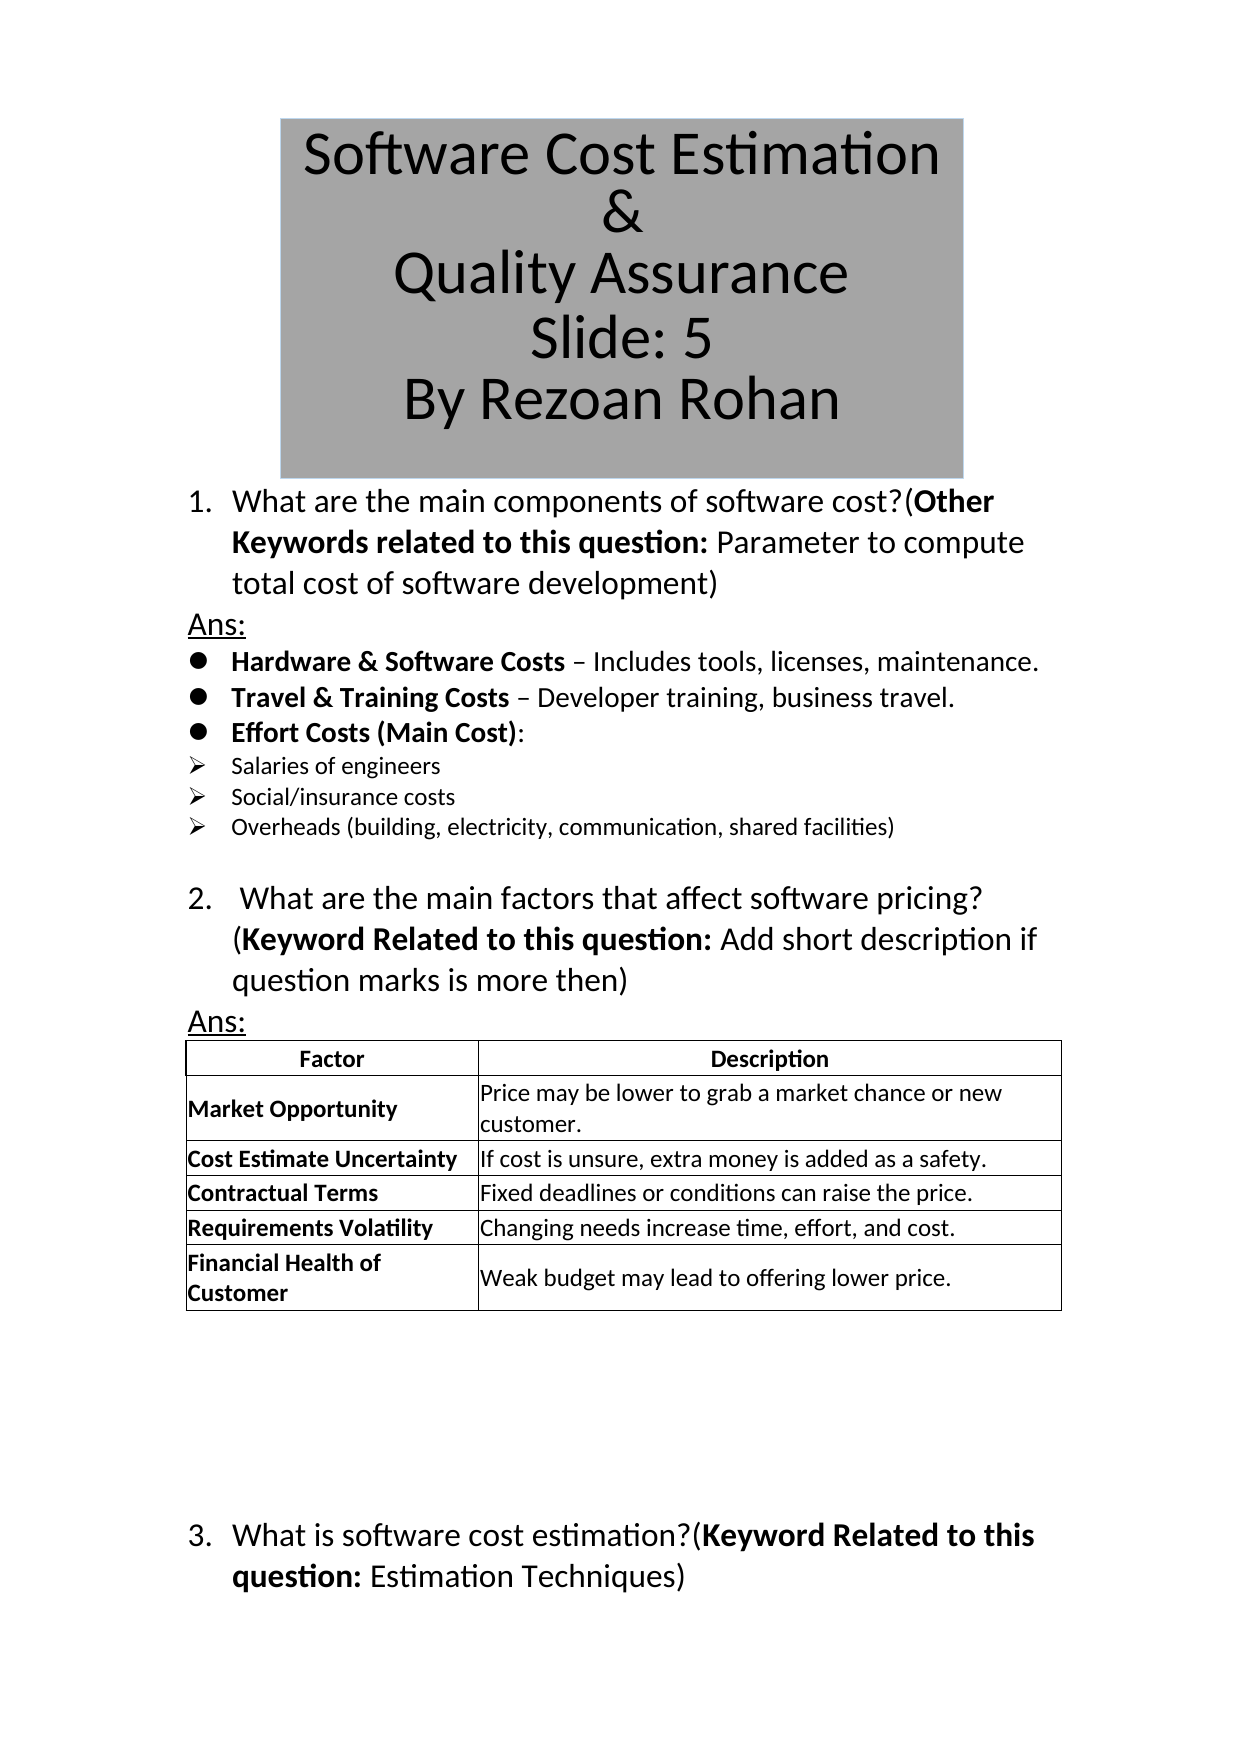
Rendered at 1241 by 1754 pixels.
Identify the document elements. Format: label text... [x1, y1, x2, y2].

table_cell Fixed deadlines or conditions can raise the price. [479, 1176, 1061, 1209]
table_cell Weak budget may lead to offering lower price. [479, 1245, 1061, 1309]
table_cell Changing needs increase time, effort, and cost. [479, 1211, 1061, 1244]
list Ans: [187, 999, 1053, 1040]
list Social/insurance costs [187, 781, 1053, 811]
list Salaries of engineers [187, 750, 1053, 781]
table_header Factor [187, 1041, 478, 1075]
list Effort Costs (Main Cost): [187, 714, 1053, 750]
table_header Description [479, 1041, 1061, 1075]
list Travel & Training Costs – Developer training, business travel. [187, 679, 1053, 714]
list Overheads (building, electricity, communication, shared facilities) [187, 811, 1053, 842]
table_cell Market Opportunity [187, 1076, 478, 1140]
table_cell Financial Health of Customer [187, 1245, 478, 1309]
list Hardware & Software Costs – Includes tools, licenses, maintenance. [187, 643, 1053, 679]
table_cell Requirements Volatility [187, 1211, 478, 1244]
table_cell If cost is unsure, extra money is added as a safety. [479, 1141, 1061, 1175]
list What are the main factors that affect software pricing?(Keyword Related to this question: Add short description if question marks is more then) [187, 877, 1053, 999]
table_cell Cost Estimate Uncertainty [187, 1141, 478, 1175]
list What are the main components of software cost?(Other Keywords related to this question: Parameter to compute total cost of software development) [187, 480, 1053, 603]
table_cell Contractual Terms [187, 1176, 478, 1209]
list Ans: [187, 603, 1053, 643]
list What is software cost estimation?(Keyword Related to this question: Estimation Techniques) [187, 1514, 1053, 1596]
table_cell Price may be lower to grab a market chance or new customer. [479, 1076, 1061, 1140]
